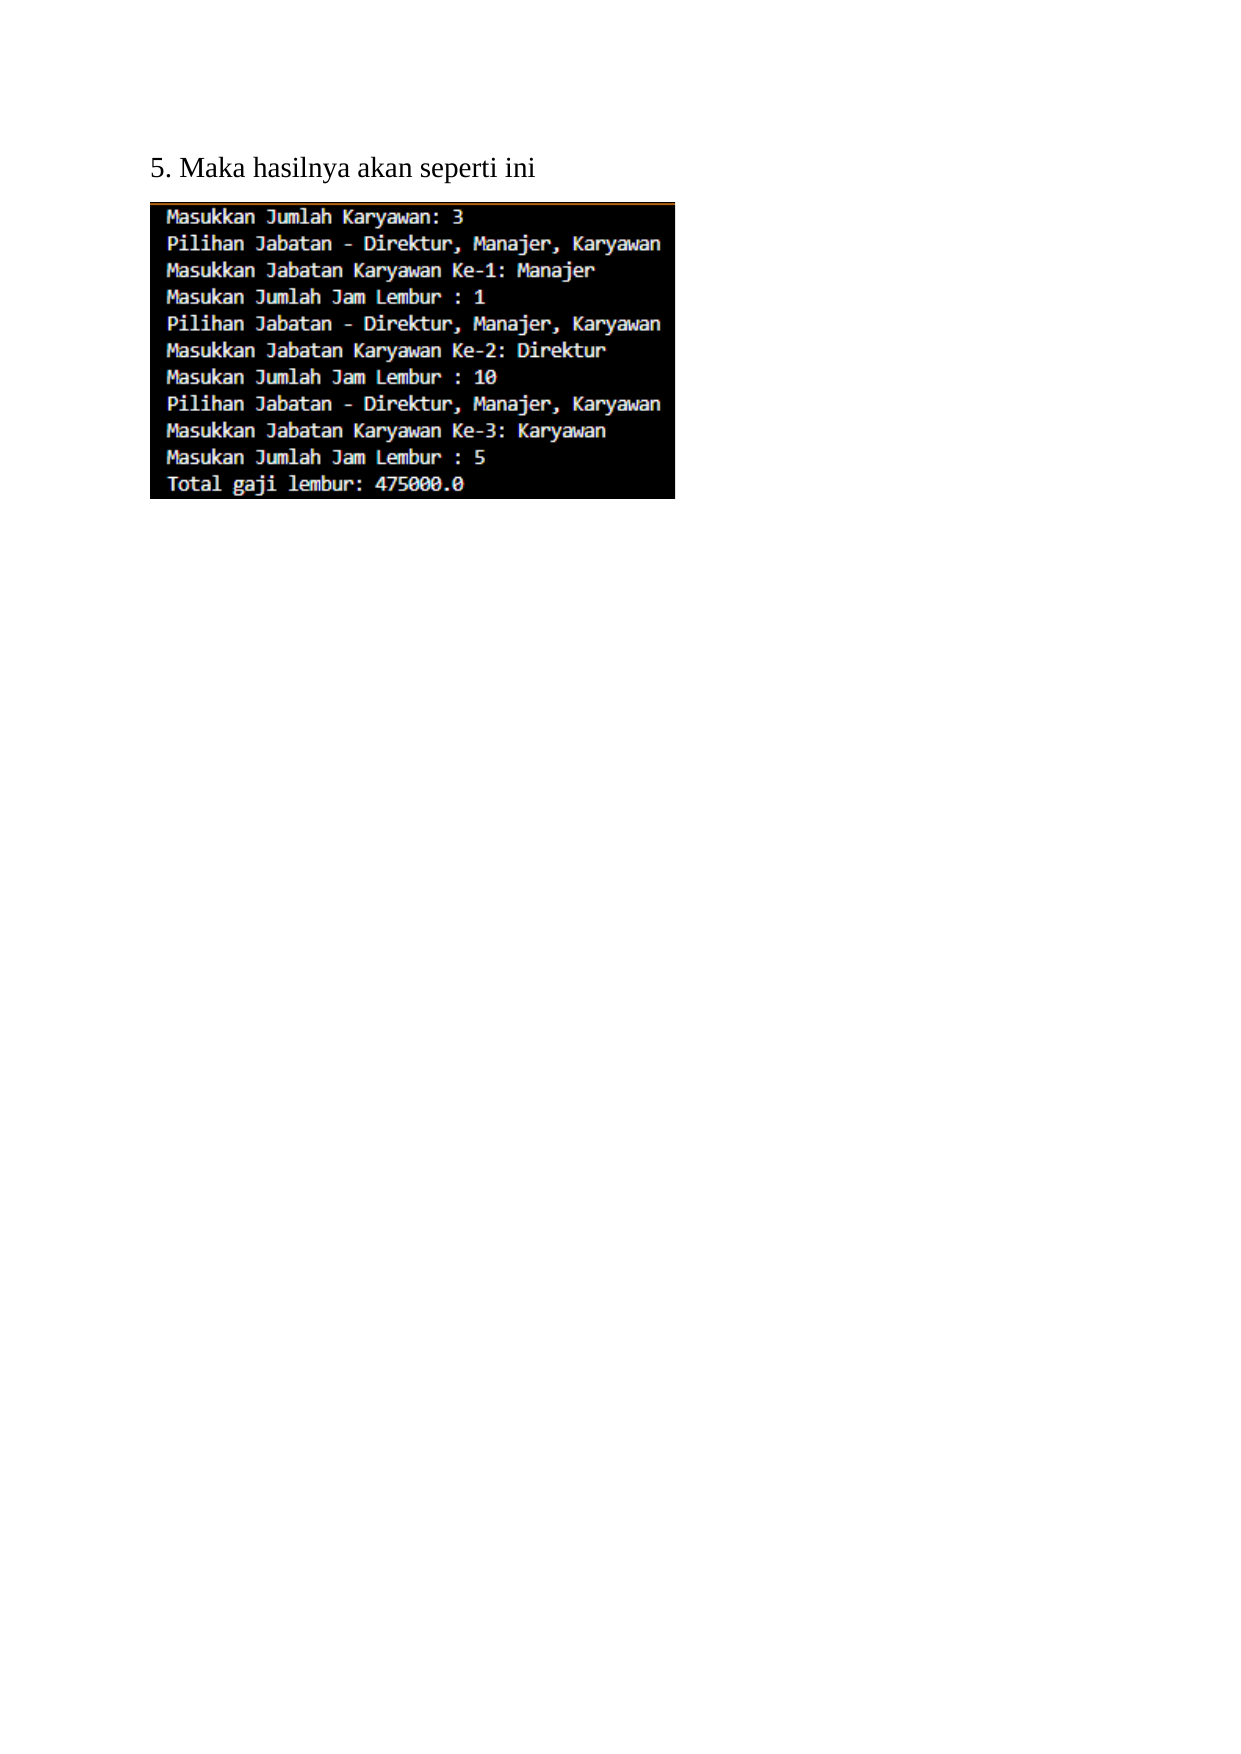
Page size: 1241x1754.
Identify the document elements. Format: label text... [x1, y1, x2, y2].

text 5. Maka hasilnya akan seperti ini [150, 150, 1090, 183]
picture [150, 202, 675, 499]
